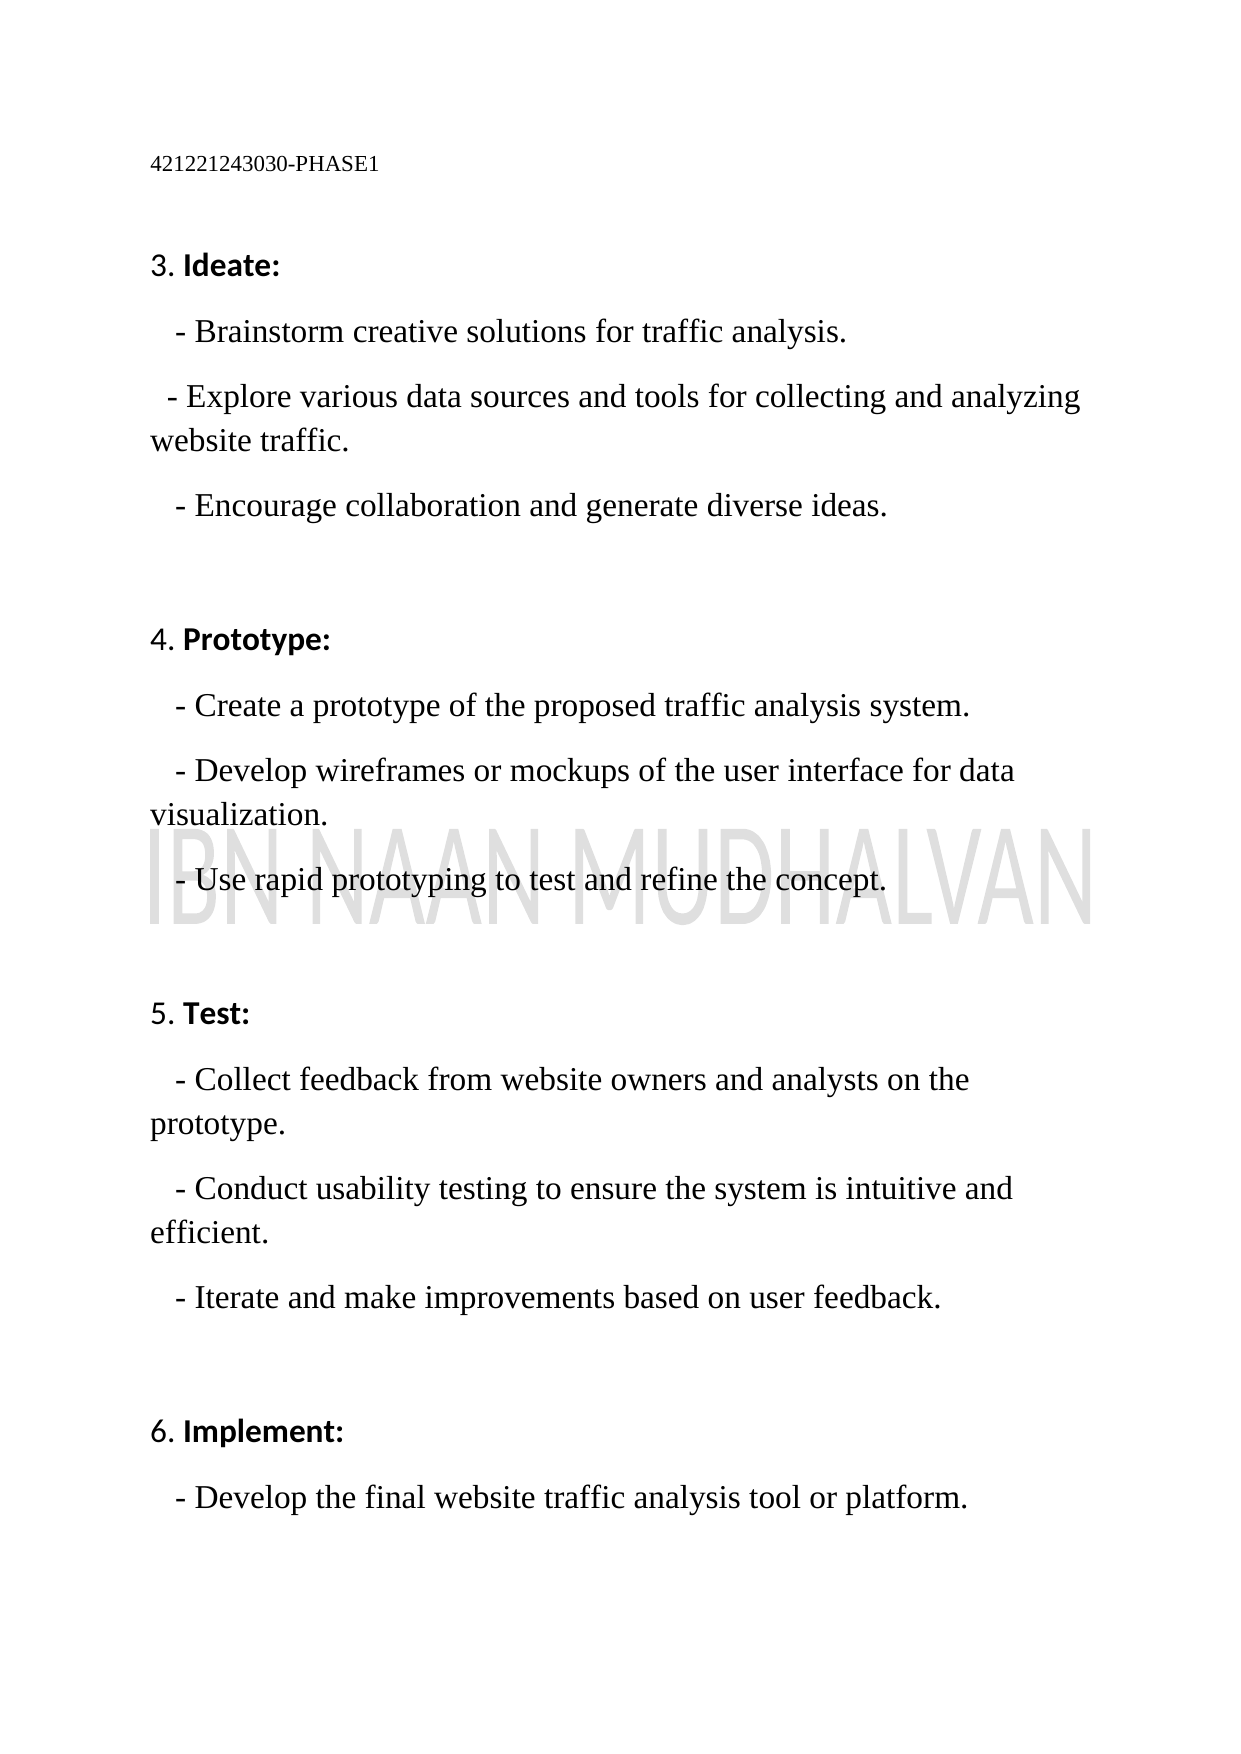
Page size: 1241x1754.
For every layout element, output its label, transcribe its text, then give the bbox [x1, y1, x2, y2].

text 5. Test: [150, 992, 1090, 1033]
text - Iterate and make improvements based on user feedback. [150, 1277, 1090, 1316]
text - Use rapid prototyping to test and refine the concept. [150, 859, 1090, 898]
text - Conduct usability testing to ensure the system is intuitive and efficient. [150, 1168, 1090, 1251]
text 6. Implement: [150, 1410, 1090, 1451]
text 3. Ideate: [150, 244, 1090, 285]
text - Brainstorm creative solutions for traffic analysis. [150, 312, 1090, 350]
text 421221243030-PHASE1 [150, 150, 1090, 176]
text - Create a prototype of the proposed traffic analysis system. [150, 686, 1090, 724]
text - Develop wireframes or mockups of the user interface for data visualization. [150, 750, 1090, 833]
text - Develop the final website traffic analysis tool or platform. [150, 1477, 1090, 1516]
text - Explore various data sources and tools for collecting and analyzing website traffic. [150, 376, 1090, 459]
text 4. Prototype: [150, 618, 1090, 659]
text - Collect feedback from website owners and analysts on the prototype. [150, 1059, 1090, 1142]
text - Encourage collaboration and generate diverse ideas. [150, 485, 1090, 524]
